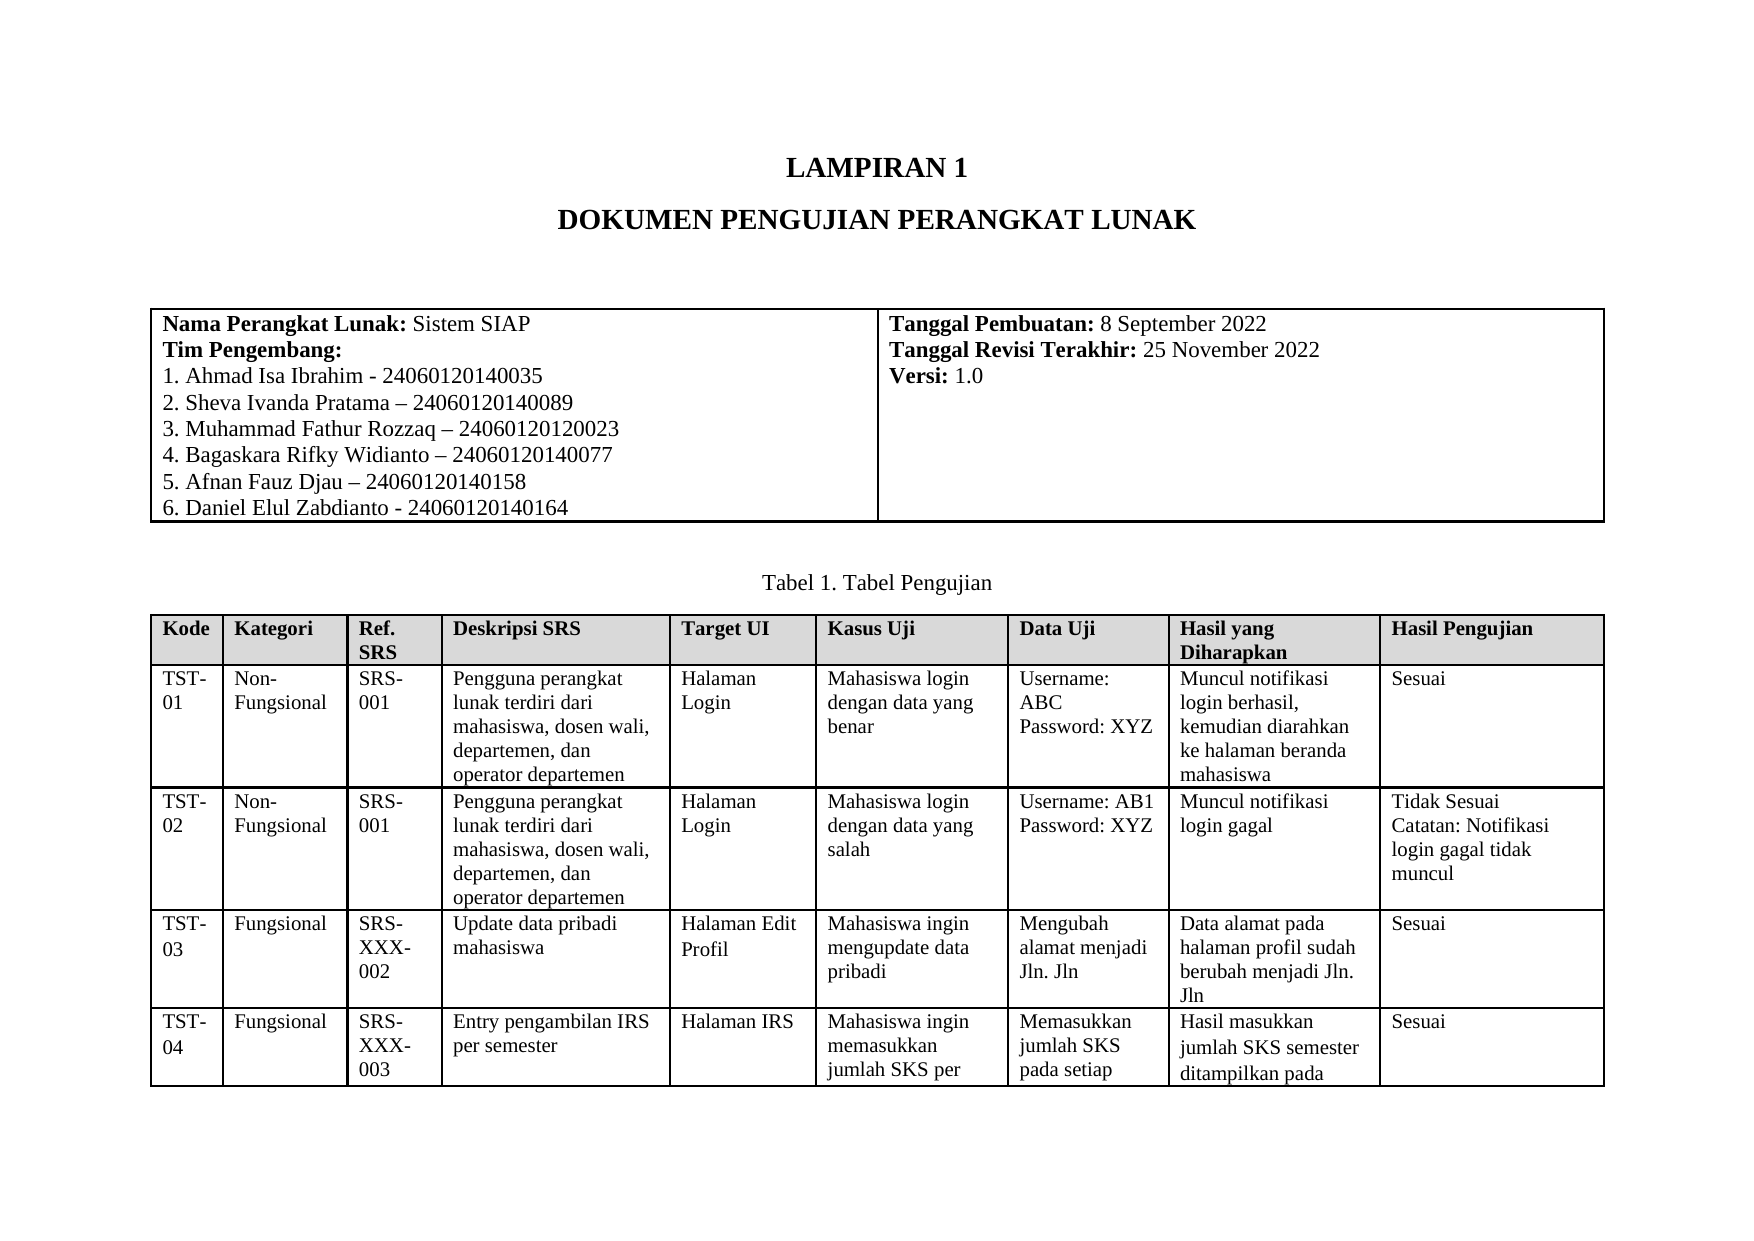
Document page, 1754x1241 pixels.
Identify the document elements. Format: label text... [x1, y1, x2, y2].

table_cell Mahasiswa login dengan data yang benar [817, 666, 1007, 786]
table_cell Sesuai [1381, 1009, 1603, 1085]
table_cell SRS-XXX-003 [349, 1009, 441, 1085]
table_header Kasus Uji [817, 616, 1007, 664]
table_cell Mahasiswa login dengan data yang salah [817, 789, 1007, 909]
table_cell Update data pribadi mahasiswa [443, 911, 669, 1007]
table_cell Halaman Login [671, 789, 815, 909]
table_cell Username: ABC Password: XYZ [1009, 666, 1168, 786]
table_header Hasil Pengujian [1381, 616, 1603, 664]
table_cell Fungsional [224, 1009, 346, 1085]
text LAMPIRAN 1 [150, 150, 1604, 183]
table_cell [443, 1009, 669, 1085]
table_header Data Uji [1009, 616, 1168, 664]
table_cell Non-Fungsional [224, 789, 346, 909]
table_header Tanggal Pembuatan: 8 September 2022 Tanggal Revisi Terakhir: 25 November 2022 Versi: 1.0 [879, 310, 1603, 520]
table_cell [1170, 1009, 1379, 1085]
table_cell Mengubah alamat menjadi Jln. Jln [1009, 911, 1168, 1007]
table_cell Sesuai [1381, 666, 1603, 786]
table_cell Pengguna perangkat lunak terdiri dari mahasiswa, dosen wali, departemen, dan operator departemen [443, 666, 669, 786]
table_cell Muncul notifikasi login berhasil, kemudian diarahkan ke halaman beranda mahasiswa [1170, 666, 1379, 786]
table_header Kode [152, 616, 222, 664]
table_header Deskripsi SRS [443, 616, 669, 664]
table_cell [817, 1009, 1007, 1085]
table_cell Non-Fungsional [224, 666, 346, 786]
table_cell SRS-001 [349, 789, 441, 909]
table_cell Data alamat pada halaman profil sudah berubah menjadi Jln. Jln [1170, 911, 1379, 1007]
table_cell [1009, 1009, 1168, 1085]
text Tabel 1. Tabel Pengujian [150, 569, 1604, 595]
table_header Hasil yang Diharapkan [1170, 616, 1379, 664]
table_header Nama Perangkat Lunak: Sistem SIAP Tim Pengembang: 1. Ahmad Isa Ibrahim - 24060120140035 2. Sheva Ivanda Pratama – 24060120140089 3. Muhammad Fathur Rozzaq – 24060120120023 4. Bagaskara Rifky Widianto – 24060120140077 5. Afnan Fauz Djau – 24060120140158 6. Daniel Elul Zabdianto - 24060120140164 [152, 310, 877, 520]
table_cell Tidak Sesuai Catatan: Notifikasi login gagal tidak muncul [1381, 789, 1603, 909]
table_cell TST-02 [152, 789, 222, 909]
table_cell TST-04 [152, 1009, 222, 1085]
table_cell SRS-XXX-002 [349, 911, 441, 1007]
table_cell Halaman Login [671, 666, 815, 786]
table_cell Username: AB1 Password: XYZ [1009, 789, 1168, 909]
table_header Kategori [224, 616, 346, 664]
text DOKUMEN PENGUJIAN PERANGKAT LUNAK [150, 202, 1604, 236]
table_cell Pengguna perangkat lunak terdiri dari mahasiswa, dosen wali, departemen, dan operator departemen [443, 789, 669, 909]
table_cell TST-03 [152, 911, 222, 1007]
table_cell SRS-001 [349, 666, 441, 786]
table_cell Mahasiswa ingin mengupdate data pribadi [817, 911, 1007, 1007]
table_header Target UI [671, 616, 815, 664]
table_cell Fungsional [224, 911, 346, 1007]
table_cell Halaman IRS [671, 1009, 815, 1085]
table_cell Sesuai [1381, 911, 1603, 1007]
table_cell Halaman Edit Profil [671, 911, 815, 1007]
table_cell TST-01 [152, 666, 222, 786]
table_header Ref. SRS [349, 616, 441, 664]
table_cell Muncul notifikasi login gagal [1170, 789, 1379, 909]
